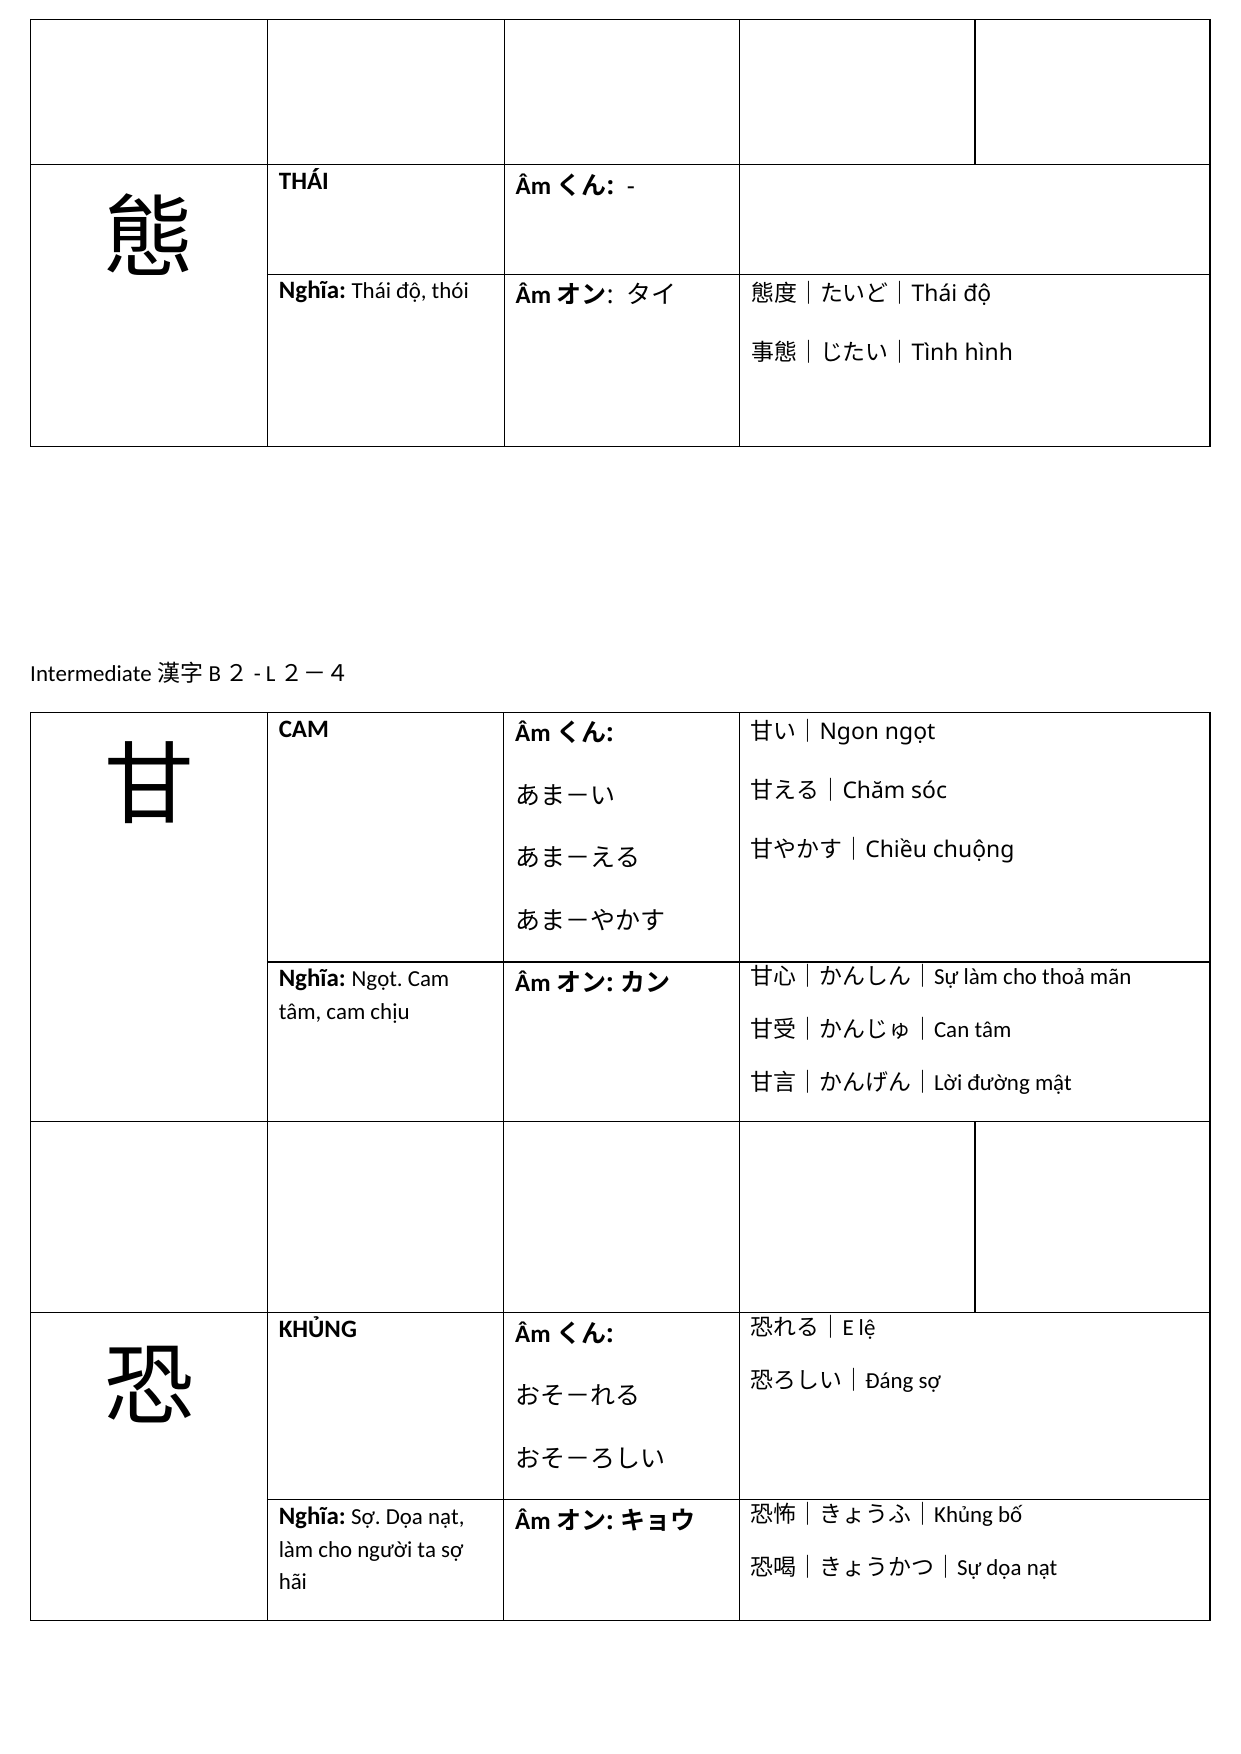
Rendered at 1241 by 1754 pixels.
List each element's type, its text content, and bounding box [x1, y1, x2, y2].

table_header 甘い｜Ngon ngọt 甘える｜Chăm sóc 甘やかす｜Chiều chuộng [740, 713, 1209, 961]
table_cell 甘心｜かんしん｜Sự làm cho thoả mãn 甘受｜かんじゅ｜Can tâm 甘言｜かんげん｜Lời đường mật [740, 963, 1209, 1121]
table_cell Âm オン: キョウ [504, 1500, 739, 1620]
table_cell [31, 1122, 267, 1312]
table_cell [31, 20, 267, 164]
table_cell Nghĩa: Ngọt. Cam tâm, cam chịu [268, 963, 503, 1121]
table_cell [976, 1122, 1209, 1312]
table_cell Nghĩa: Thái độ, thói [268, 275, 504, 446]
table_cell Âm オン: タイ [505, 275, 739, 446]
table_cell [268, 1122, 503, 1312]
table_cell THÁI [268, 165, 504, 274]
table_cell [976, 20, 1209, 164]
table_cell [268, 20, 504, 164]
table_header Âm くん: あま－い あま－える あま－やかす [504, 713, 739, 961]
table_cell 態度｜たいど｜Thái độ 事態｜じたい｜Tình hình [740, 275, 1209, 446]
table_cell Âm くん: おそ－れる おそ－ろしい [504, 1313, 739, 1499]
table_cell 恐れる｜E lệ 恐ろしい｜Đáng sợ [740, 1313, 1209, 1499]
table_cell Âm オン: カン [504, 963, 739, 1121]
table_cell Nghĩa: Sợ. Dọa nạt, làm cho người ta sợ hãi [268, 1500, 503, 1620]
table_cell [505, 20, 739, 164]
table_cell [740, 1122, 974, 1312]
table_cell [740, 165, 1209, 274]
table_header 甘 [31, 713, 267, 1121]
table_cell 恐 [31, 1313, 267, 1620]
table_cell [740, 20, 974, 164]
text Intermediate 漢字 B２ - L２－４ [30, 659, 1210, 687]
table_cell Âm くん: - [505, 165, 739, 274]
table_header CAM [268, 713, 503, 961]
table_cell 態 [31, 165, 267, 446]
table_cell KHỦNG [268, 1313, 503, 1499]
table_cell 恐怖｜きょうふ｜Khủng bố 恐喝｜きょうかつ｜Sự dọa nạt [740, 1500, 1209, 1620]
table_cell [504, 1122, 739, 1312]
